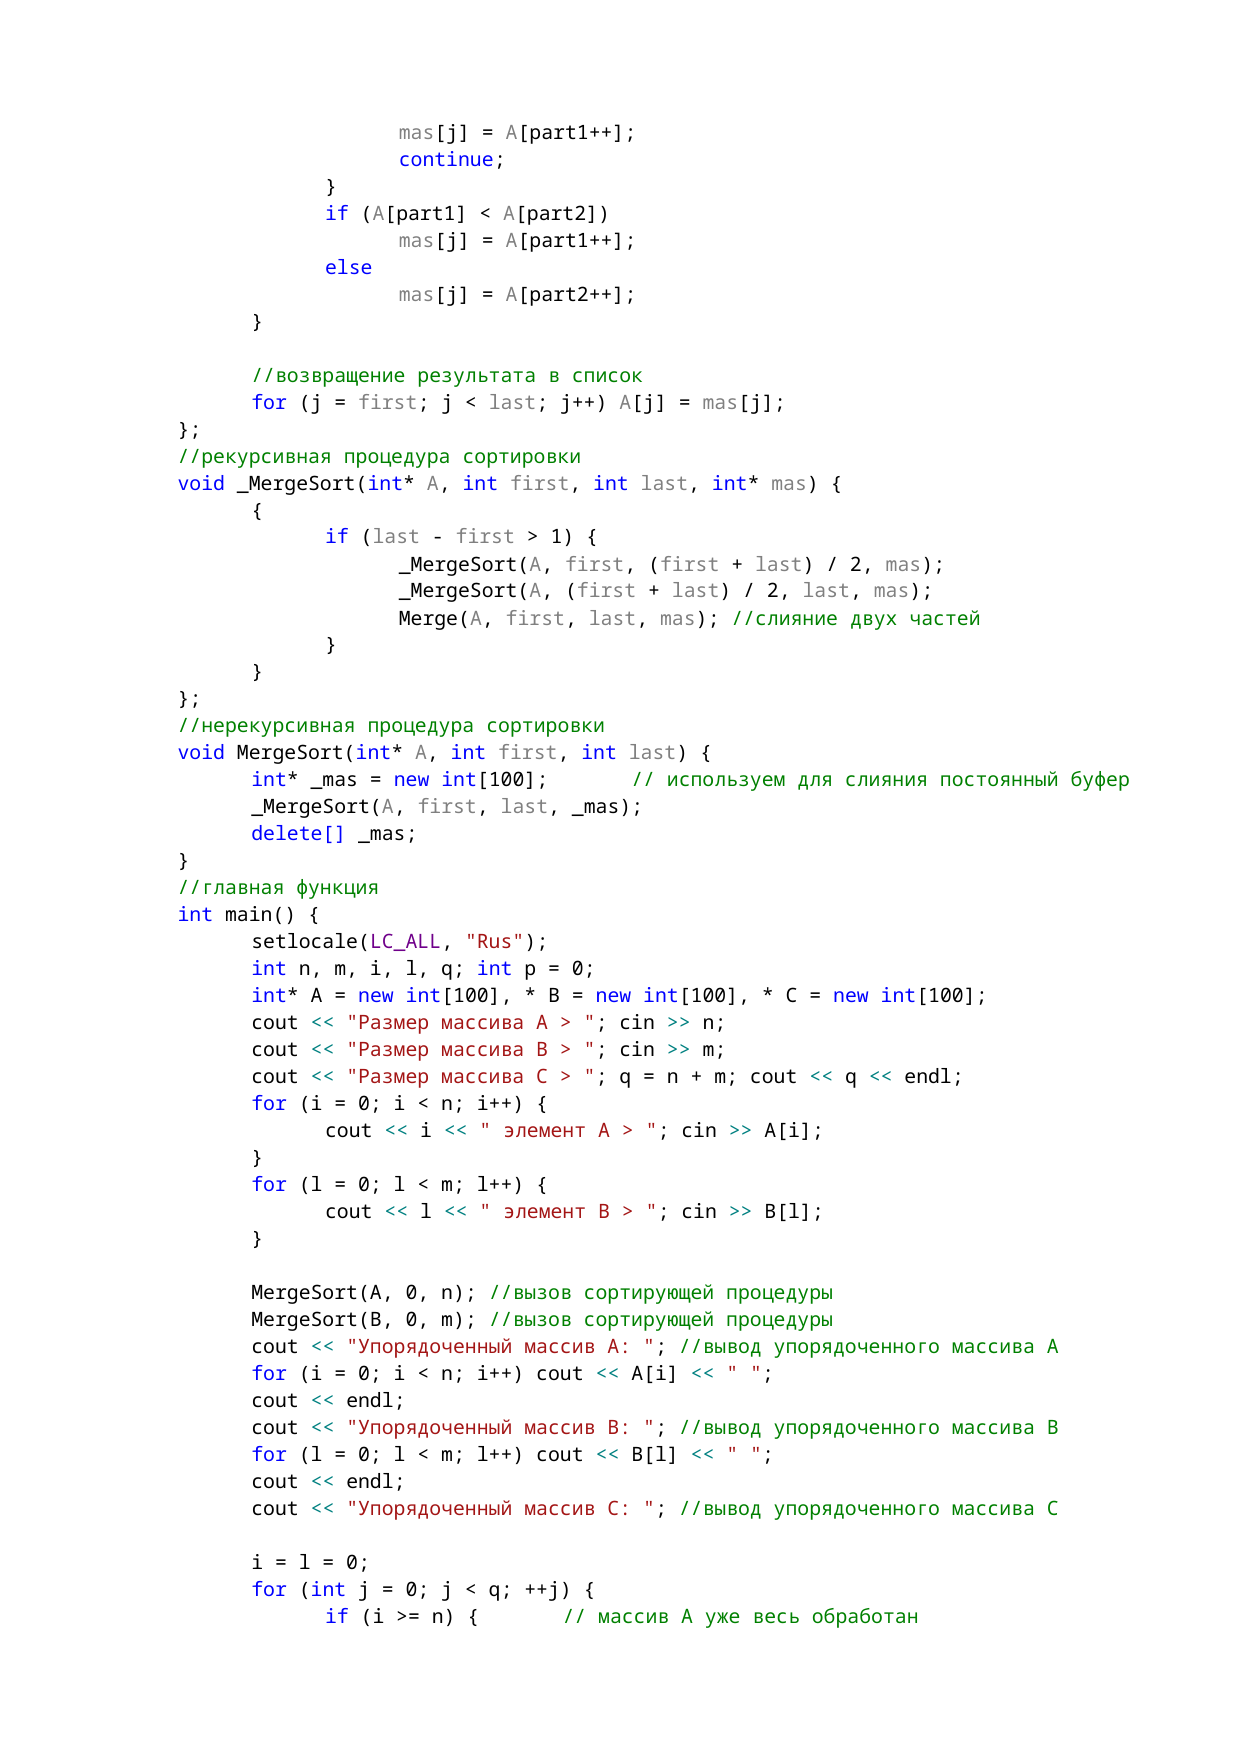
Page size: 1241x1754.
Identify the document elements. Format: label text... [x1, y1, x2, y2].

text } [177, 847, 1152, 873]
text for (l = 0; l < m; l++) { [177, 1170, 1152, 1197]
text i = l = 0; [177, 1548, 1152, 1575]
text for (i = 0; i < n; i++) { [177, 1089, 1152, 1116]
text _MergeSort(A, first, (first + last) / 2, mas); [177, 550, 1152, 577]
text if (i >= n) { // массив A уже весь обработан [177, 1602, 1152, 1629]
text _MergeSort(A, (first + last) / 2, last, mas); [177, 577, 1152, 604]
text void MergeSort(int* A, int first, int last) { [177, 739, 1152, 766]
text //возвращение результата в список [177, 361, 1152, 388]
text int* _mas = new int[100]; // используем для слияния постоянный буфер [177, 766, 1152, 793]
text } [177, 307, 1152, 334]
text mas[j] = A[part2++]; [177, 280, 1152, 307]
text cout << "Размер массива A > "; cin >> n; [177, 1008, 1152, 1035]
text }; [177, 415, 1152, 442]
text MergeSort(B, 0, m); //вызов сортирующей процедуры [177, 1305, 1152, 1332]
text cout << "Размер массива С > "; q = n + m; cout << q << endl; [177, 1062, 1152, 1089]
text if (A[part1] < A[part2]) [177, 199, 1152, 226]
text for (i = 0; i < n; i++) cout << A[i] << " "; [177, 1359, 1152, 1386]
text //нерекурсивная процедура сортировки [177, 712, 1152, 739]
text { [177, 496, 1152, 523]
text }; [177, 685, 1152, 712]
text cout << l << " элемент B > "; cin >> B[l]; [177, 1197, 1152, 1224]
text //главная функция [177, 873, 1152, 901]
text if (last - first > 1) { [177, 523, 1152, 550]
text else [177, 253, 1152, 280]
text for (j = first; j < last; j++) A[j] = mas[j]; [177, 388, 1152, 415]
text _MergeSort(A, first, last, _mas); [177, 793, 1152, 819]
text //рекурсивная процедура сортировки [177, 442, 1152, 469]
text setlocale(LC_ALL, "Rus"); [177, 927, 1152, 954]
text int* A = new int[100], * B = new int[100], * C = new int[100]; [177, 981, 1152, 1008]
text } [177, 658, 1152, 685]
text cout << endl; [177, 1467, 1152, 1494]
text cout << "Размер массива B > "; cin >> m; [177, 1035, 1152, 1062]
text } [177, 631, 1152, 658]
text Merge(A, first, last, mas); //слияние двух частей [177, 604, 1152, 631]
text mas[j] = A[part1++]; [177, 226, 1152, 253]
text delete[] _mas; [177, 819, 1152, 847]
text for (int j = 0; j < q; ++j) { [177, 1575, 1152, 1602]
text continue; [177, 145, 1152, 172]
text } [177, 1143, 1152, 1170]
text void _MergeSort(int* A, int first, int last, int* mas) { [177, 469, 1152, 496]
text cout << "Упорядоченный массив A: "; //вывод упорядоченного массива A [177, 1332, 1152, 1359]
text int n, m, i, l, q; int p = 0; [177, 954, 1152, 981]
text cout << "Упорядоченный массив C: "; //вывод упорядоченного массива C [177, 1494, 1152, 1521]
text } [177, 1224, 1152, 1251]
text cout << endl; [177, 1386, 1152, 1413]
text cout << "Упорядоченный массив B: "; //вывод упорядоченного массива B [177, 1413, 1152, 1440]
text mas[j] = A[part1++]; [177, 118, 1152, 145]
text } [177, 172, 1152, 199]
text int main() { [177, 901, 1152, 927]
text MergeSort(A, 0, n); //вызов сортирующей процедуры [177, 1278, 1152, 1305]
text for (l = 0; l < m; l++) cout << B[l] << " "; [177, 1440, 1152, 1467]
text cout << i << " элемент A > "; cin >> A[i]; [177, 1116, 1152, 1143]
